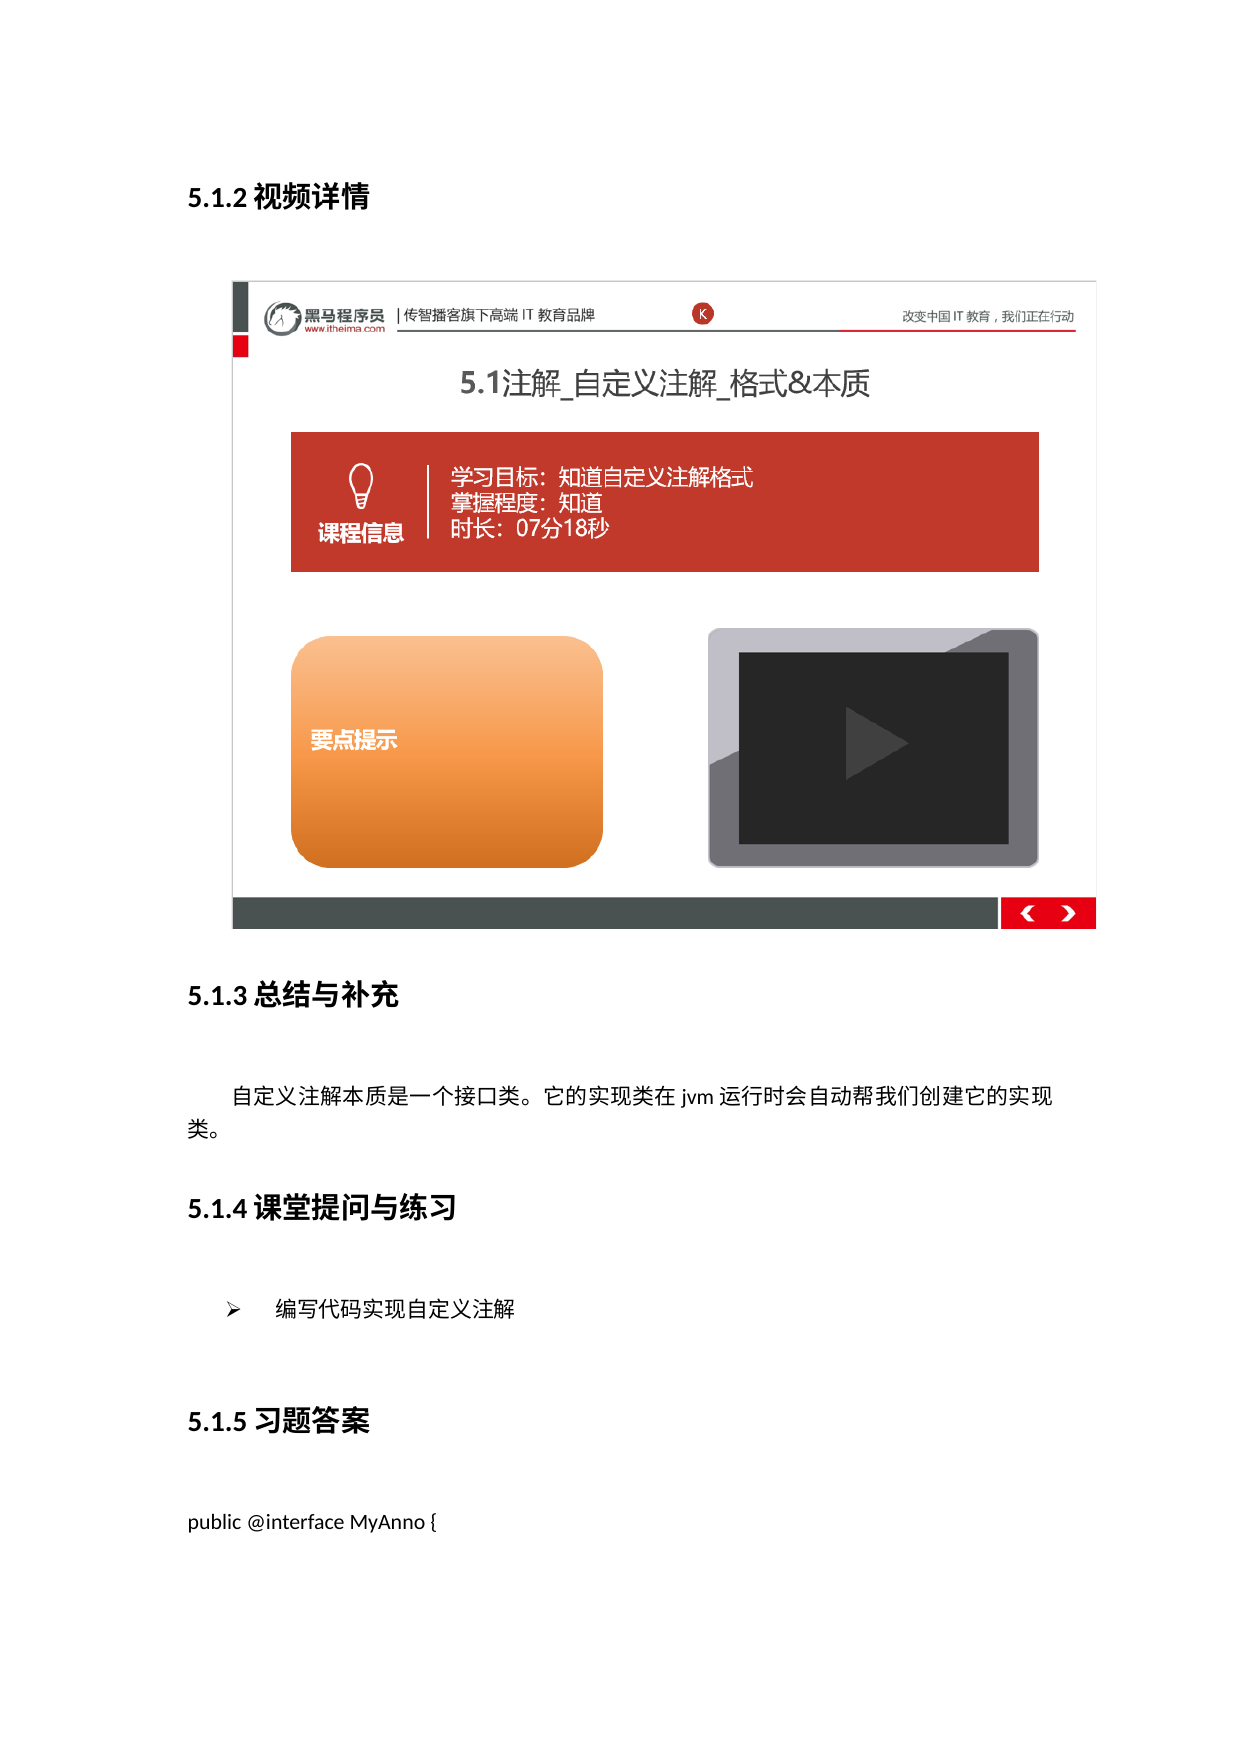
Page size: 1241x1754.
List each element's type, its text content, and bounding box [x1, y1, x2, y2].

subtitle 5.1.3总结与补充 [187, 960, 1053, 1025]
subtitle 5.1.4课堂提问与练习 [187, 1173, 1053, 1238]
subtitle 5.1.5习题答案 [187, 1386, 1053, 1451]
text public @interface MyAnno { [187, 1505, 1053, 1537]
text 自定义注解本质是一个接口类。它的实现类在jvm运行时会自动帮我们创建它的实现类。 [187, 1079, 1053, 1144]
list 编写代码实现自定义注解 [225, 1292, 1053, 1324]
picture [231, 280, 1097, 929]
subtitle 5.1.2视频详情 [187, 162, 1053, 227]
